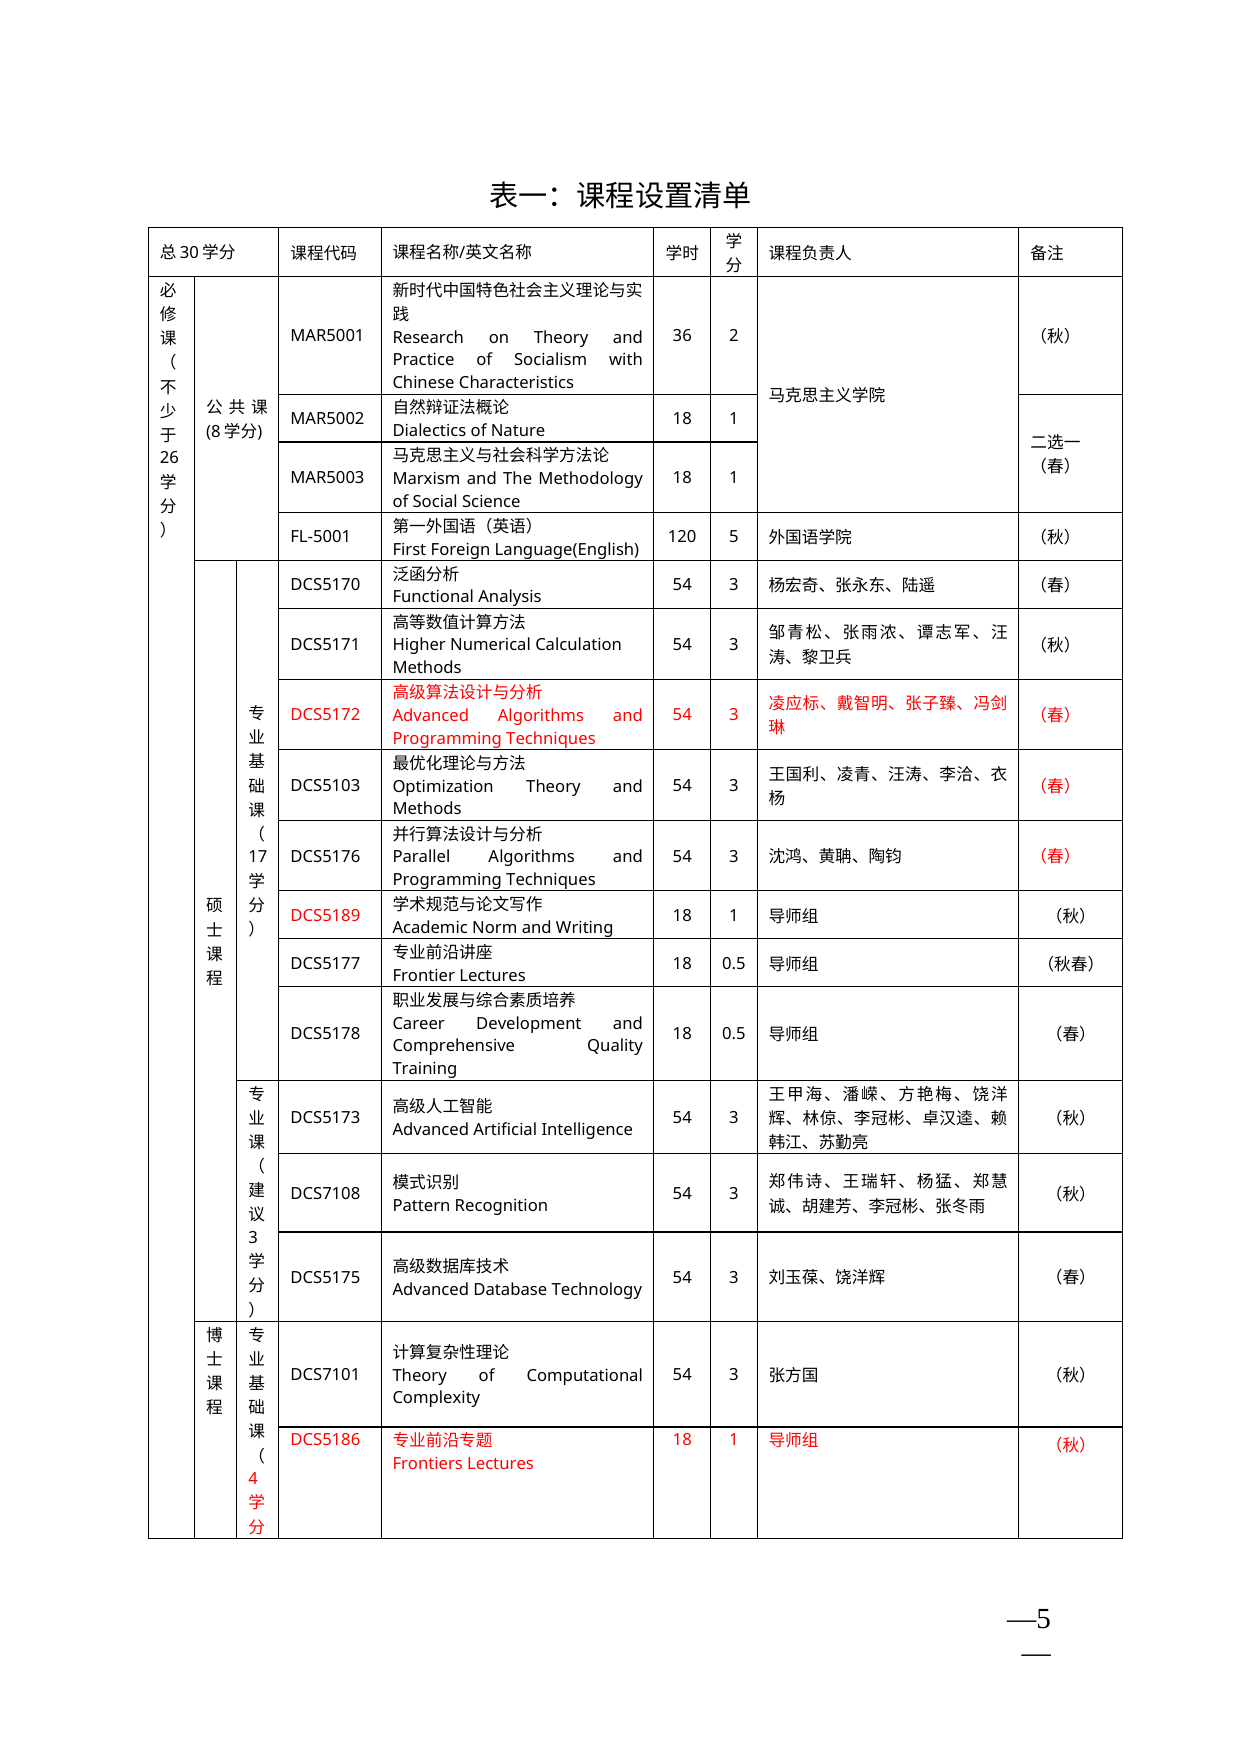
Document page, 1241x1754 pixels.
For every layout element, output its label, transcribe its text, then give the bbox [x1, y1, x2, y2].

table_cell DCS5177 [279, 939, 381, 986]
table_cell 3 [711, 1233, 757, 1321]
table_cell 泛函分析 Functional Analysis [382, 561, 653, 608]
table_cell 高级人工智能 Advanced Artificial Intelligence [382, 1081, 653, 1153]
table_cell 第一外国语（英语） First Foreign Language(English) [382, 513, 653, 560]
table_cell DCS7101 [279, 1322, 381, 1426]
table_cell 0.5 [711, 939, 757, 986]
table_cell 公共课(8学分) [195, 277, 278, 560]
table_header 学分 [711, 228, 757, 276]
table_cell （春） [1019, 821, 1122, 890]
table_cell 职业发展与综合素质培养 Career Development and Comprehensive Quality Training [382, 987, 653, 1079]
table_cell 18 [654, 987, 710, 1079]
table_cell 高级数据库技术 Advanced Database Technology [382, 1233, 653, 1321]
table_cell （秋） [1019, 1428, 1122, 1538]
table_cell 二选一 （春） [1019, 395, 1122, 512]
table_cell 自然辩证法概论 Dialectics of Nature [382, 395, 653, 441]
table_cell 博士课程 [195, 1322, 236, 1538]
table_header 备注 [1019, 228, 1122, 276]
table_cell 沈鸿、黄聃、陶钧 [758, 821, 1018, 890]
table_cell 马克思主义与社会科学方法论 Marxism and The Methodology of Social Science [382, 443, 653, 512]
table_cell 5 [711, 513, 757, 560]
table_cell DCS5175 [279, 1233, 381, 1321]
table_cell （春） [1019, 1233, 1122, 1321]
table_cell 36 [654, 277, 710, 393]
table_cell 0.5 [711, 987, 757, 1079]
table_cell 计算复杂性理论 Theory of Computational Complexity [382, 1322, 653, 1426]
table_cell 凌应标、戴智明、张子臻、冯剑琳 [758, 680, 1018, 749]
table_cell 18 [654, 891, 710, 938]
table_cell DCS5172 [279, 680, 381, 749]
table_cell （春） [1019, 750, 1122, 820]
table_cell 3 [711, 1322, 757, 1426]
table_cell 郑伟诗、王瑞轩、杨猛、郑慧诚、胡建芳、李冠彬、张冬雨 [758, 1154, 1018, 1231]
table_cell DCS5103 [279, 750, 381, 820]
table_header 总30学分 [149, 228, 278, 276]
table_cell 54 [654, 1322, 710, 1426]
table_cell 新时代中国特色社会主义理论与实践 Research on Theory and Practice of Socialism with Chinese Characteristics [382, 277, 653, 393]
table_header 课程代码 [279, 228, 381, 276]
table_cell 3 [711, 750, 757, 820]
table_cell 18 [654, 395, 710, 441]
table_cell （秋春） [1019, 939, 1122, 986]
table_cell 王甲海、潘嵘、方艳梅、饶洋辉、林倞、李冠彬、卓汉逵、赖韩江、苏勤亮 [758, 1081, 1018, 1153]
table_cell 54 [654, 1233, 710, 1321]
table_header 课程名称/英文名称 [382, 228, 653, 276]
table_header 学时 [654, 228, 710, 276]
table_cell 3 [711, 561, 757, 608]
table_cell （春） [1019, 987, 1122, 1079]
table_cell （秋） [1019, 277, 1122, 393]
table_cell 学术规范与论文写作 Academic Norm and Writing [382, 891, 653, 938]
table_cell 硕士课程 [195, 561, 236, 1321]
table_cell MAR5002 [279, 395, 381, 441]
table_cell 3 [711, 680, 757, 749]
table_cell 必修课 （不少于26学分） [149, 277, 194, 1538]
table_cell 高级算法设计与分析 Advanced Algorithms and Programming Techniques [382, 680, 653, 749]
table_cell DCS5171 [279, 609, 381, 678]
table_cell 马克思主义学院 [758, 277, 1018, 512]
table_cell 1 [711, 1428, 757, 1538]
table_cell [382, 1428, 653, 1538]
text 表一：课程设置清单 [148, 162, 1092, 227]
table_cell 3 [711, 1154, 757, 1231]
table_cell 张方国 [758, 1322, 1018, 1426]
table_cell 王国利、凌青、汪涛、李洽、衣杨 [758, 750, 1018, 820]
table_cell （秋） [1019, 1322, 1122, 1426]
table_cell 3 [711, 609, 757, 678]
table_cell 外国语学院 [758, 513, 1018, 560]
table_cell 1 [711, 443, 757, 512]
table_cell 邹青松、张雨浓、谭志军、汪涛、黎卫兵 [758, 609, 1018, 678]
table_cell 3 [711, 821, 757, 890]
table_cell 导师组 [758, 891, 1018, 938]
table_cell （秋） [1019, 513, 1122, 560]
table_cell DCS5186 [279, 1428, 381, 1538]
table_cell （秋） [1019, 609, 1122, 678]
table_cell FL-5001 [279, 513, 381, 560]
table_cell 54 [654, 1081, 710, 1153]
table_cell 54 [654, 1154, 710, 1231]
table_cell DCS5178 [279, 987, 381, 1079]
table_cell （春） [1019, 680, 1122, 749]
table_cell 杨宏奇、张永东、陆遥 [758, 561, 1018, 608]
table_cell 54 [654, 680, 710, 749]
table_cell MAR5001 [279, 277, 381, 393]
table_cell DCS5176 [279, 821, 381, 890]
table_cell 18 [654, 939, 710, 986]
table_cell 54 [654, 561, 710, 608]
table_cell 导师组 [758, 987, 1018, 1079]
table_cell 专业基础课（4学分） [237, 1322, 278, 1538]
table_cell 模式识别 Pattern Recognition [382, 1154, 653, 1231]
table_cell 专业基础课（17学分） [237, 561, 278, 1079]
table_cell 3 [711, 1081, 757, 1153]
table_cell 最优化理论与方法 Optimization Theory and Methods [382, 750, 653, 820]
table_cell （春） [1019, 561, 1122, 608]
table_cell 1 [711, 891, 757, 938]
table_cell 专业前沿讲座 Frontier Lectures [382, 939, 653, 986]
table_cell 18 [654, 1428, 710, 1538]
table_cell （秋） [1019, 1081, 1122, 1153]
table_cell 高等数值计算方法 Higher Numerical Calculation Methods [382, 609, 653, 678]
table_cell 导师组 [758, 1428, 1018, 1538]
table_cell 导师组 [758, 939, 1018, 986]
table_cell DCS7108 [279, 1154, 381, 1231]
table_cell 1 [711, 395, 757, 441]
table_cell 54 [654, 750, 710, 820]
table_cell 54 [654, 609, 710, 678]
table_cell （秋） [1019, 1154, 1122, 1231]
table_cell 120 [654, 513, 710, 560]
table_cell 54 [654, 821, 710, 890]
table_cell 专业课（建议3学分） [237, 1081, 278, 1321]
table_cell 2 [711, 277, 757, 393]
table_cell DCS5173 [279, 1081, 381, 1153]
table_cell DCS5170 [279, 561, 381, 608]
table_cell （秋） [1019, 891, 1122, 938]
table_cell DCS5189 [279, 891, 381, 938]
table_cell MAR5003 [279, 443, 381, 512]
table_cell 18 [654, 443, 710, 512]
table_cell 并行算法设计与分析 Parallel Algorithms and Programming Techniques [382, 821, 653, 890]
table_cell 刘玉葆、饶洋辉 [758, 1233, 1018, 1321]
table_header 课程负责人 [758, 228, 1018, 276]
